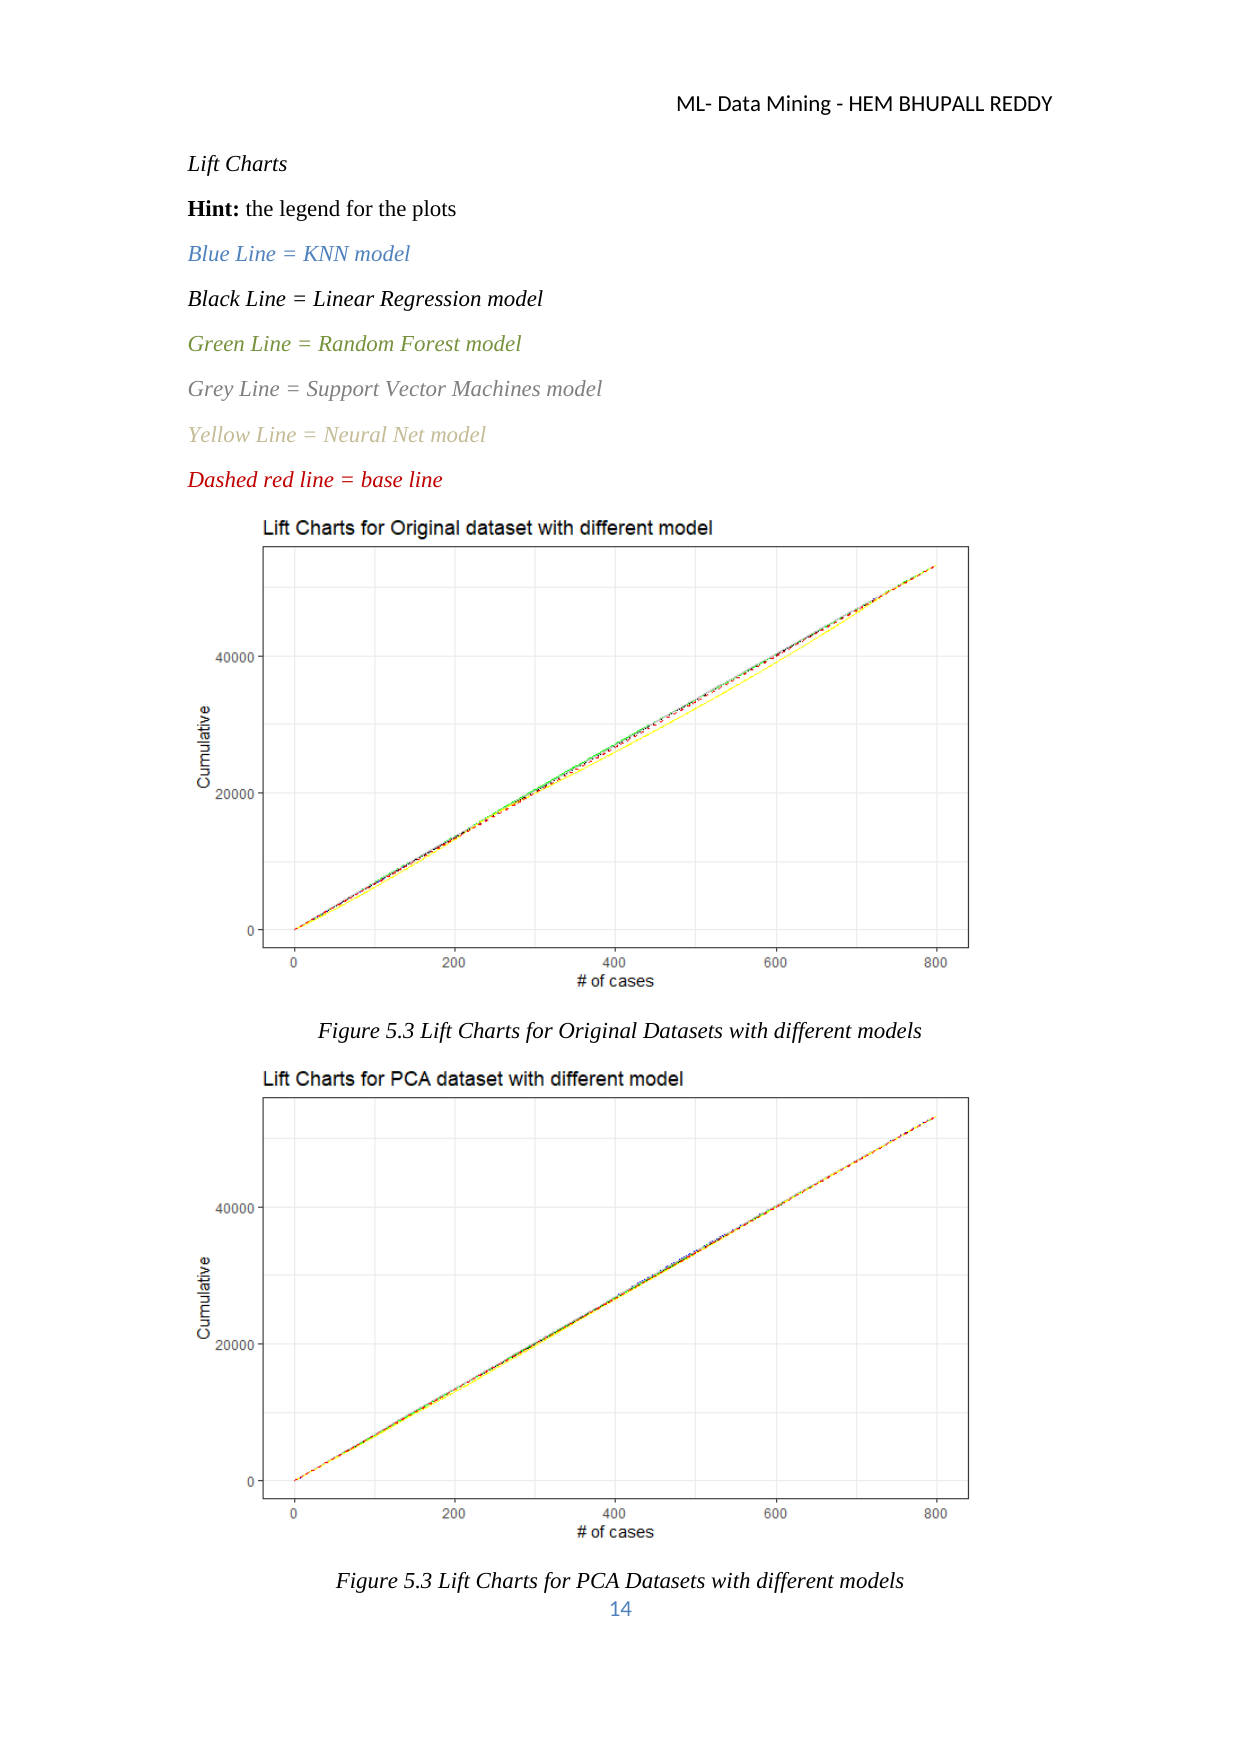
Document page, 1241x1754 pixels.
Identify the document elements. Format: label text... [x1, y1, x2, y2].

text Figure 5.3 Lift Charts for PCA Datasets with different models [187, 1568, 1053, 1594]
text Figure 5.3 Lift Charts for Original Datasets with different models [187, 1017, 1053, 1043]
text Green Line = Random Forest model [187, 330, 1053, 357]
text Black Line = Linear Regression model [187, 285, 1053, 312]
text Hint: the legend for the plots [187, 195, 1053, 221]
text Lift Charts [187, 150, 1053, 176]
picture [187, 1061, 977, 1549]
text Grey Line = Support Vector Machines model [187, 376, 1053, 402]
picture [187, 510, 977, 998]
text Dashed red line = base line [187, 466, 1053, 492]
text Blue Line = KNN model [187, 240, 1053, 267]
text Yellow Line = Neural Net model [187, 421, 1053, 447]
